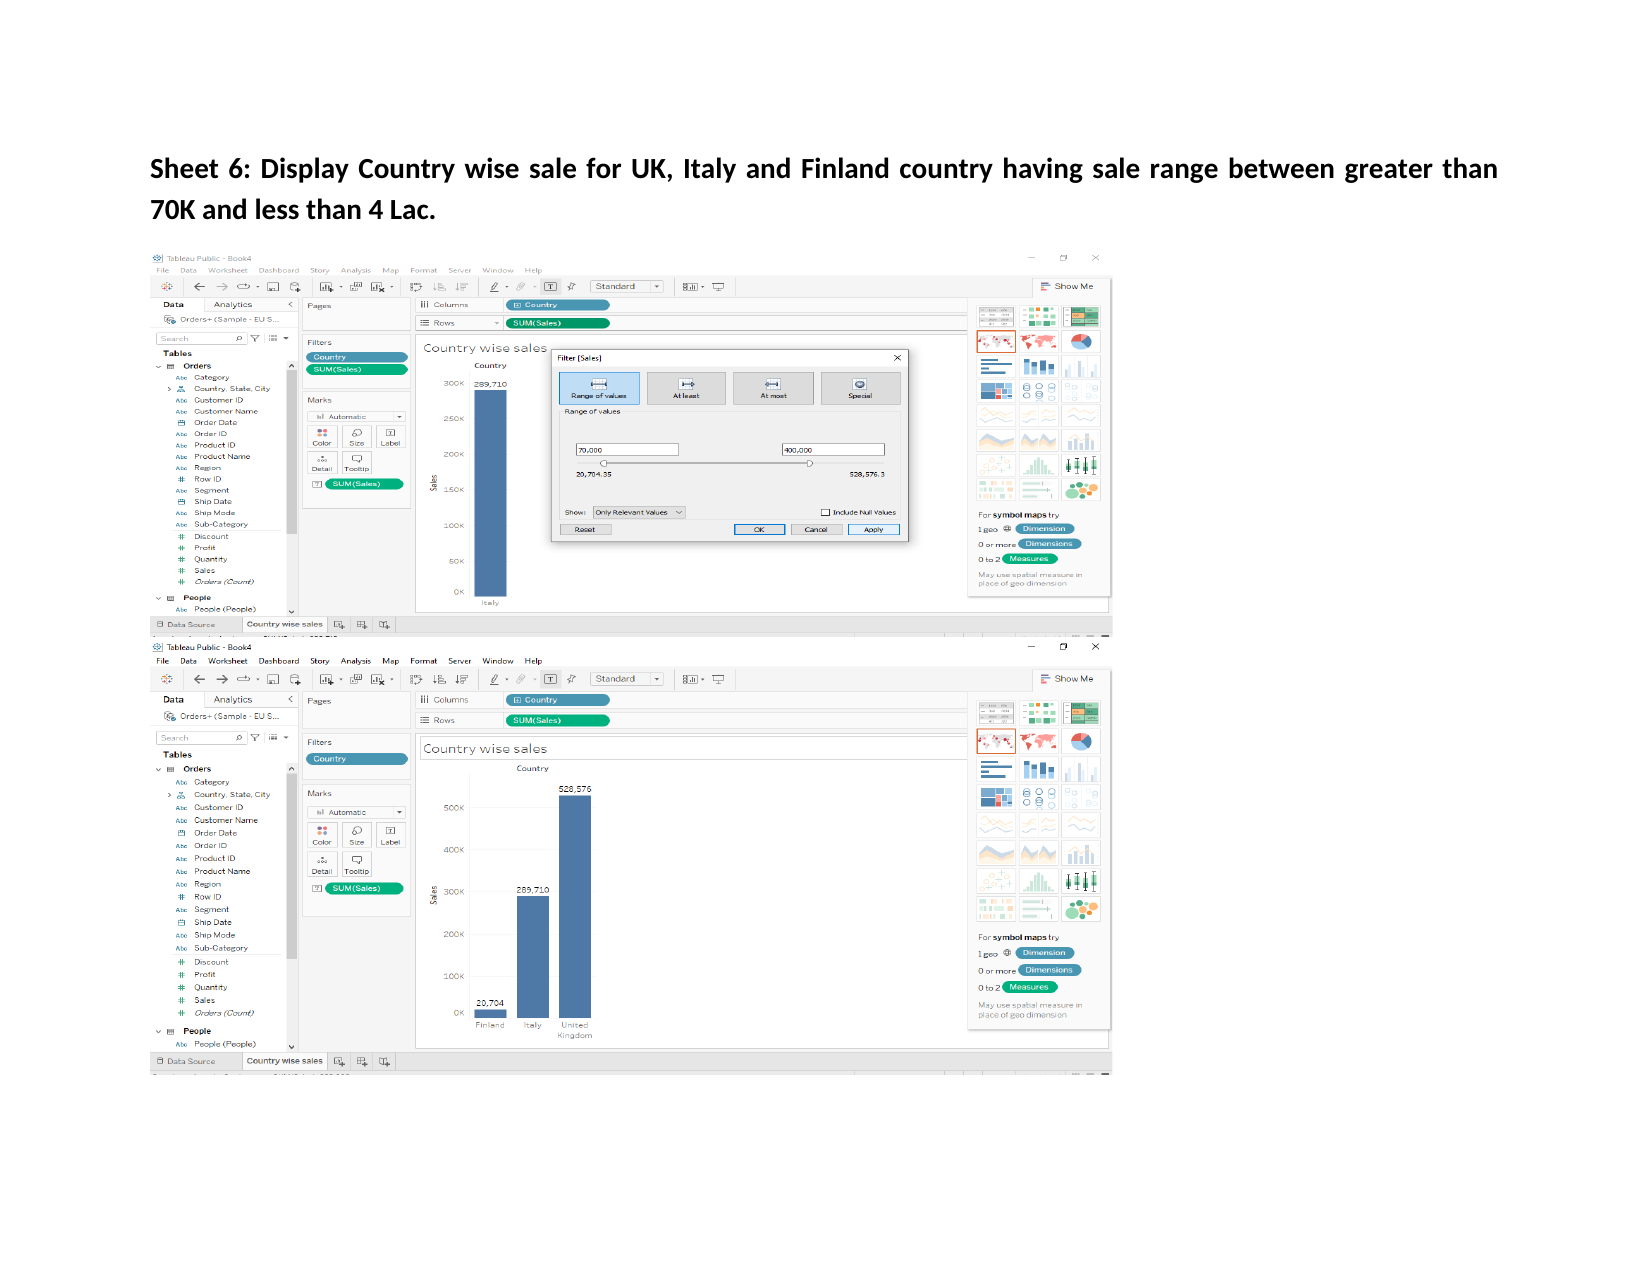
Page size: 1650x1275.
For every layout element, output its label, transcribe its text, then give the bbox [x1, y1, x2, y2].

picture [150, 640, 1113, 1075]
text Sheet 6: Display Country wise sale for UK, Italy and Finland country having sale range between greater than 70K and less than 4 Lac. [150, 150, 1500, 227]
picture [150, 252, 1113, 637]
